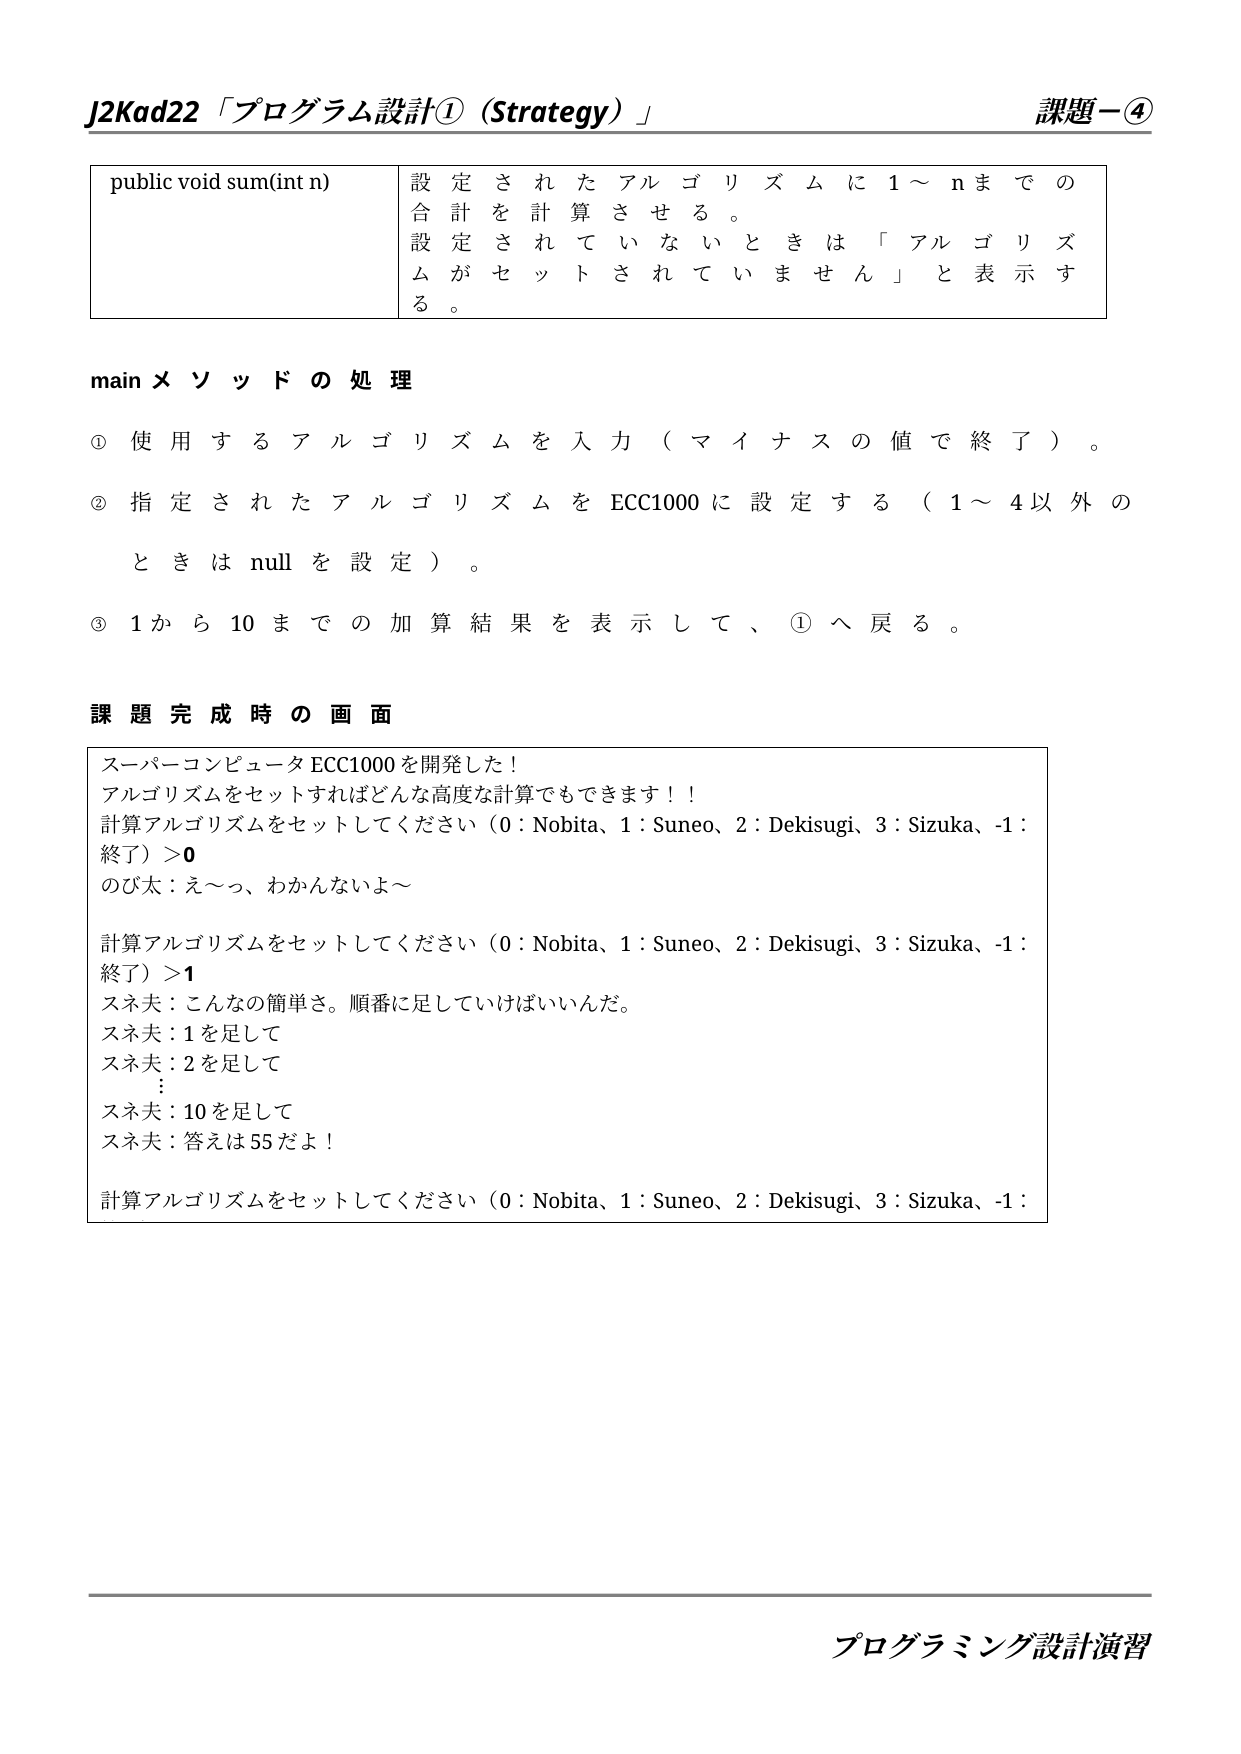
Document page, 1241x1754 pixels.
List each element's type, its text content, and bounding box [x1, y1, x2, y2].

table_cell 設定されたアルゴリズムに1～nまでの合計を計算させる。 設定されていないときは「アルゴリズムがセットされていません」と表示する。 [399, 166, 1106, 317]
text mainメソッドの処理 [90, 349, 1150, 409]
text 課題完成時の画面 [90, 682, 1150, 743]
list 使用するアルゴリズムを入力（マイナスの値で終了）。 [90, 409, 1150, 470]
list 指定されたアルゴリズムをECC1000に設定する（1～4以外のときはnullを設定）。 [90, 470, 1150, 591]
list 1から10までの加算結果を表示して、①へ戻る。 [90, 591, 1150, 652]
table_cell public void sum(int n) [91, 166, 398, 317]
